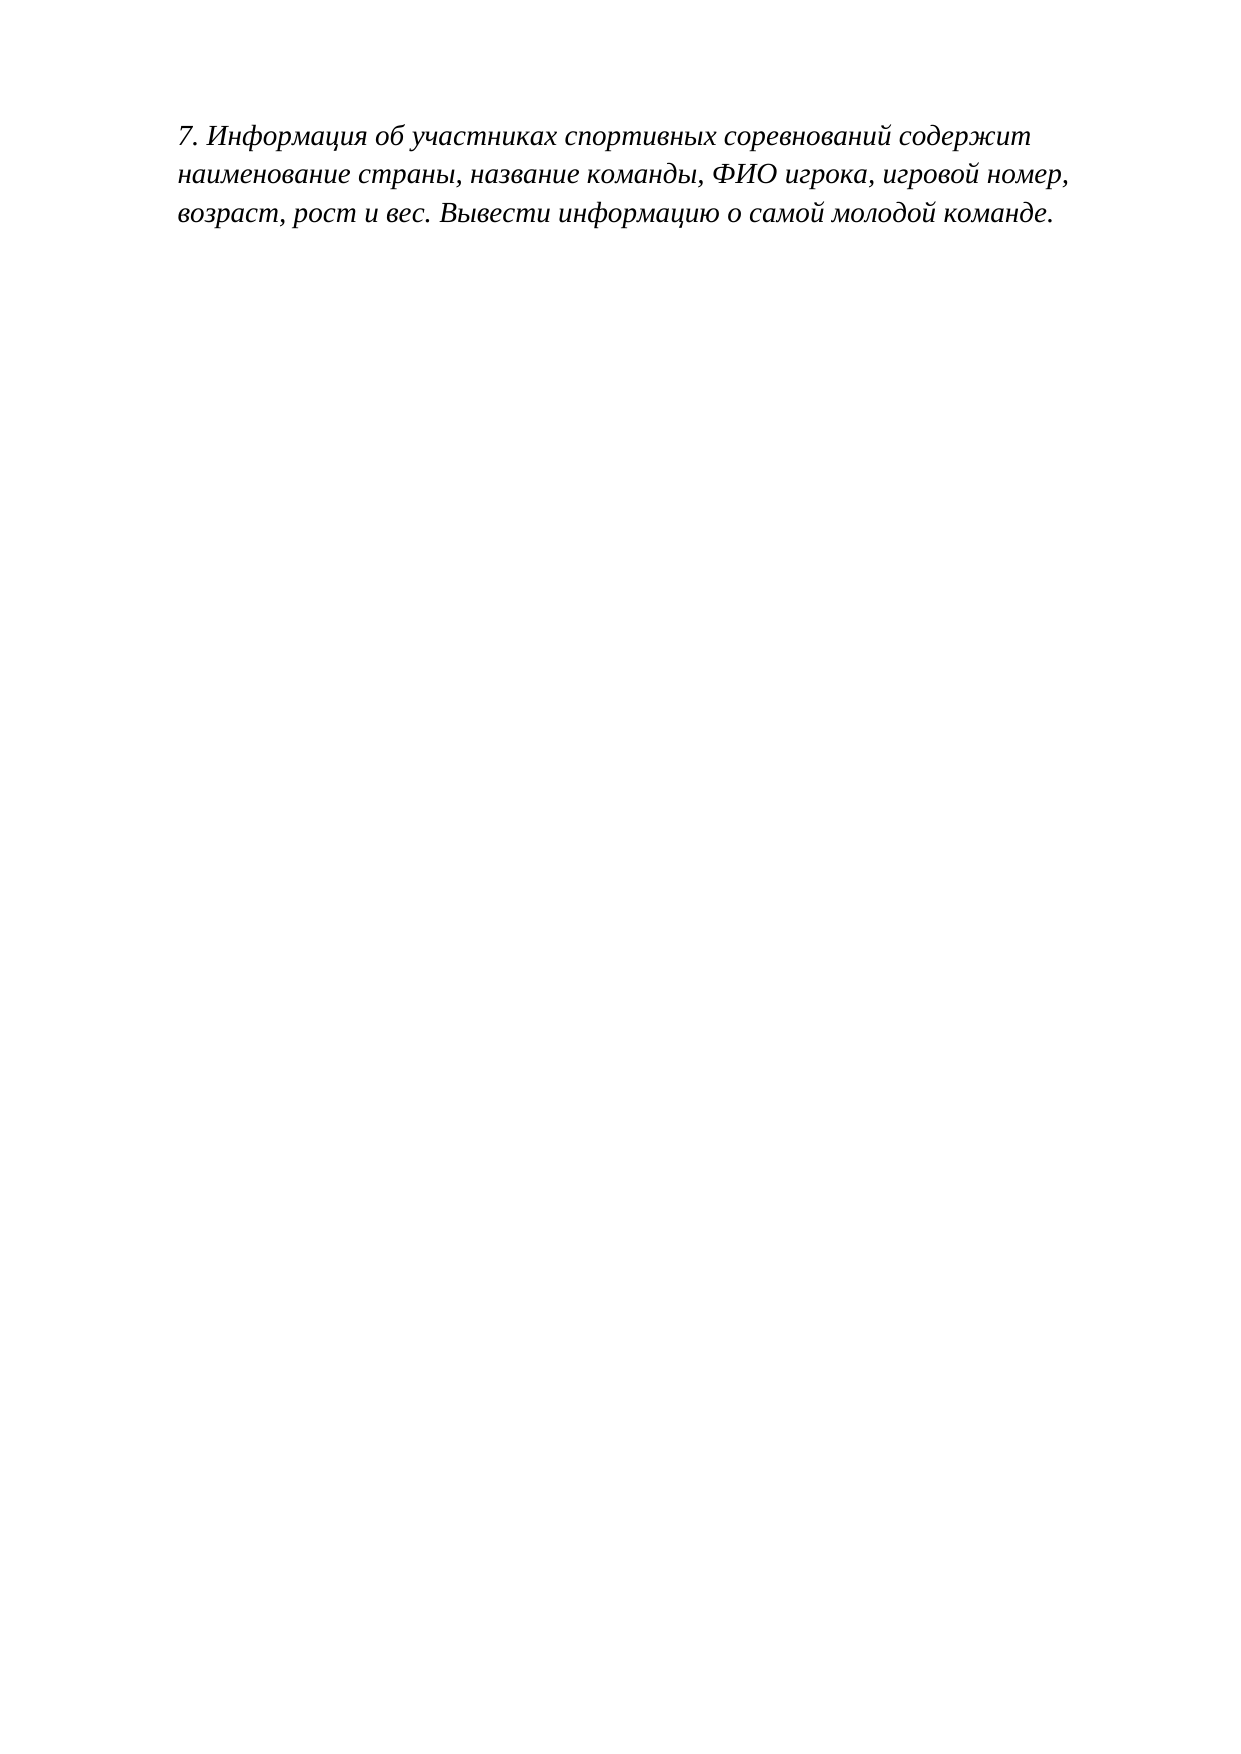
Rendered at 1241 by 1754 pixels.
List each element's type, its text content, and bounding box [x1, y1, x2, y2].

text 7. Информация об участниках спортивных соревнований содержит наименование страны, название команды, ФИО игрока, игровой номер, возраст, рост и вес. Вывести информацию о самой молодой команде. [177, 118, 1152, 229]
